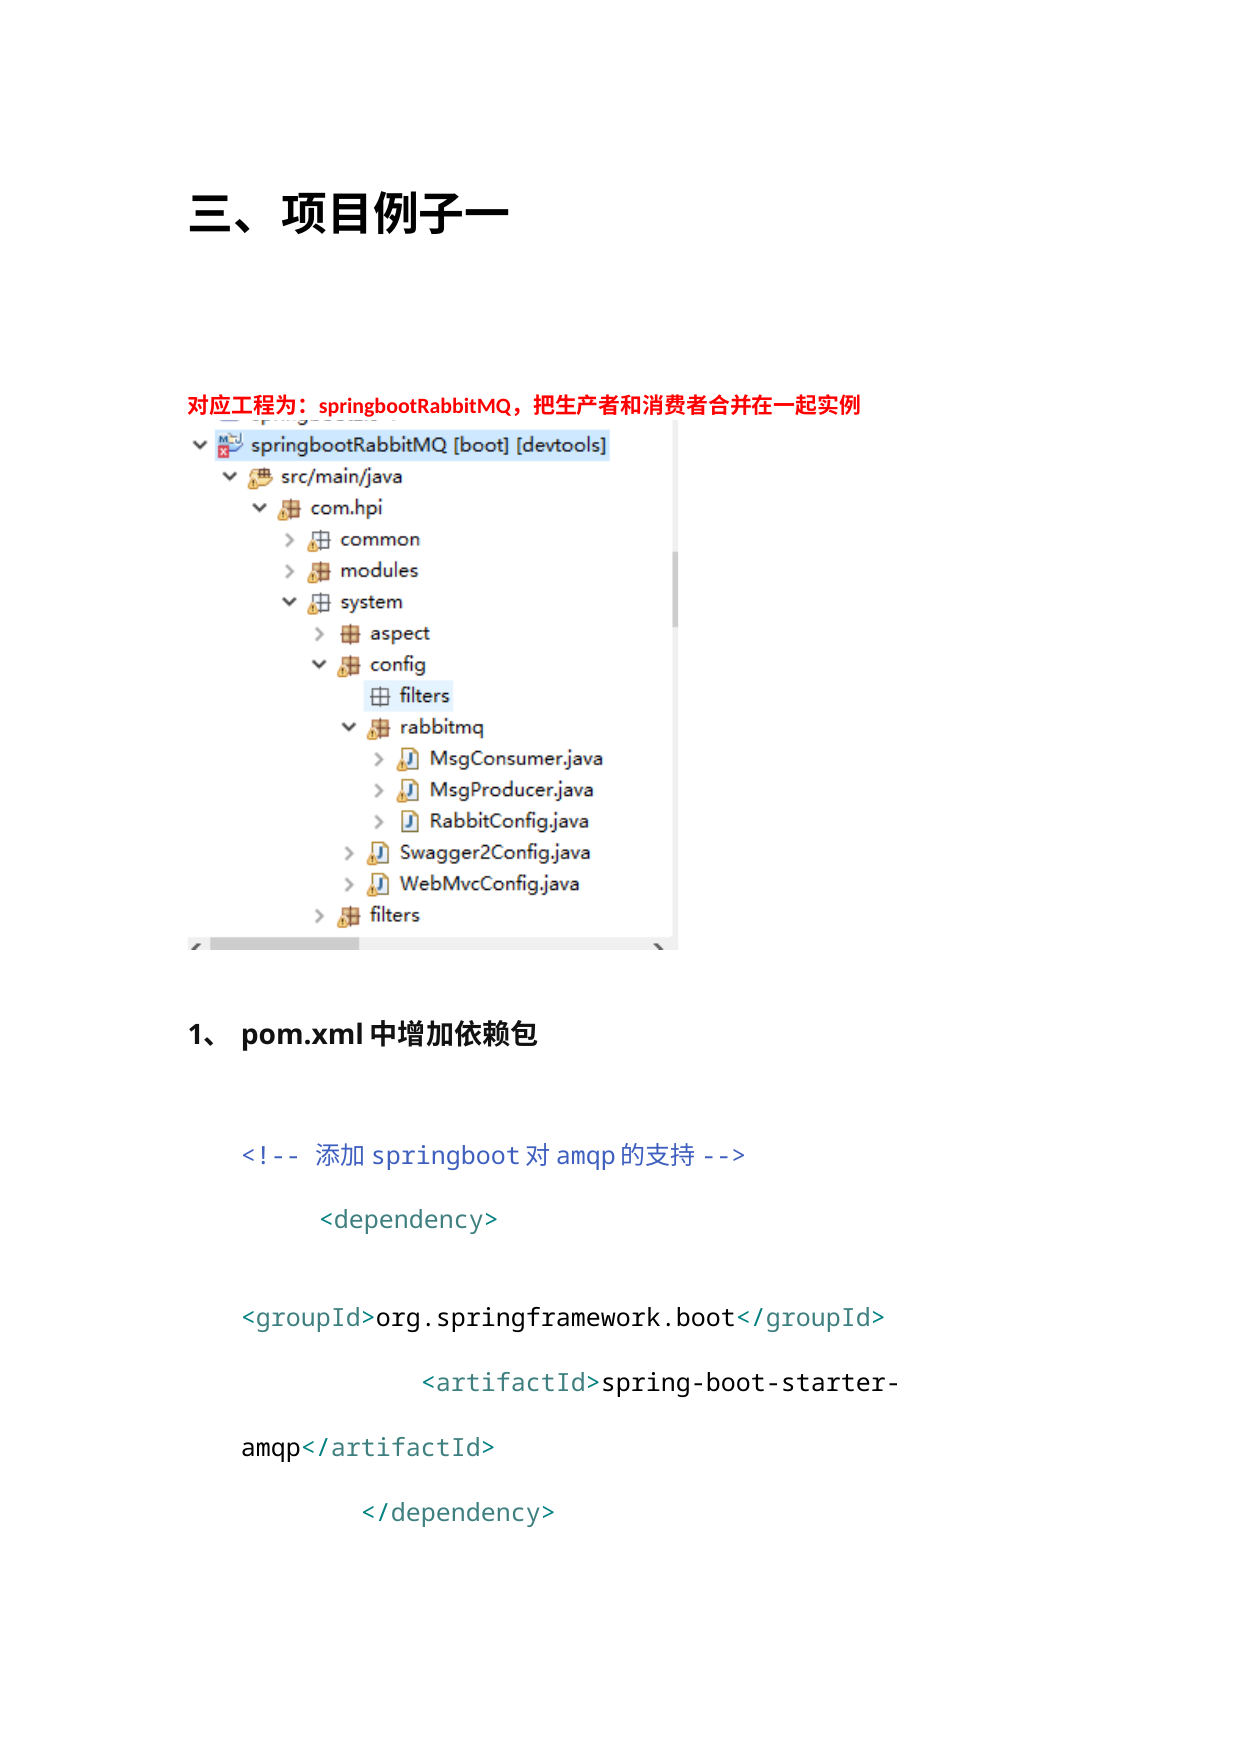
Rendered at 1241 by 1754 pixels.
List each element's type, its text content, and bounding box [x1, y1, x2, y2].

list <groupId>org.springframework.boot</groupId> [241, 1251, 1053, 1349]
list </dependency> [241, 1479, 1053, 1544]
subtitle 项目例子一 [187, 162, 1053, 259]
text 对应工程为：springbootRabbitMQ，把生产者和消费者合并在一起实例 [187, 387, 1053, 420]
list <artifactId>spring-boot-starter-amqp</artifactId> [241, 1349, 1053, 1479]
list <dependency> [241, 1186, 1053, 1251]
list <!-- 添加springboot对amqp的支持 --> [241, 1121, 1053, 1186]
picture [187, 420, 679, 950]
subtitle pom.xml中增加依赖包 [187, 999, 1053, 1064]
